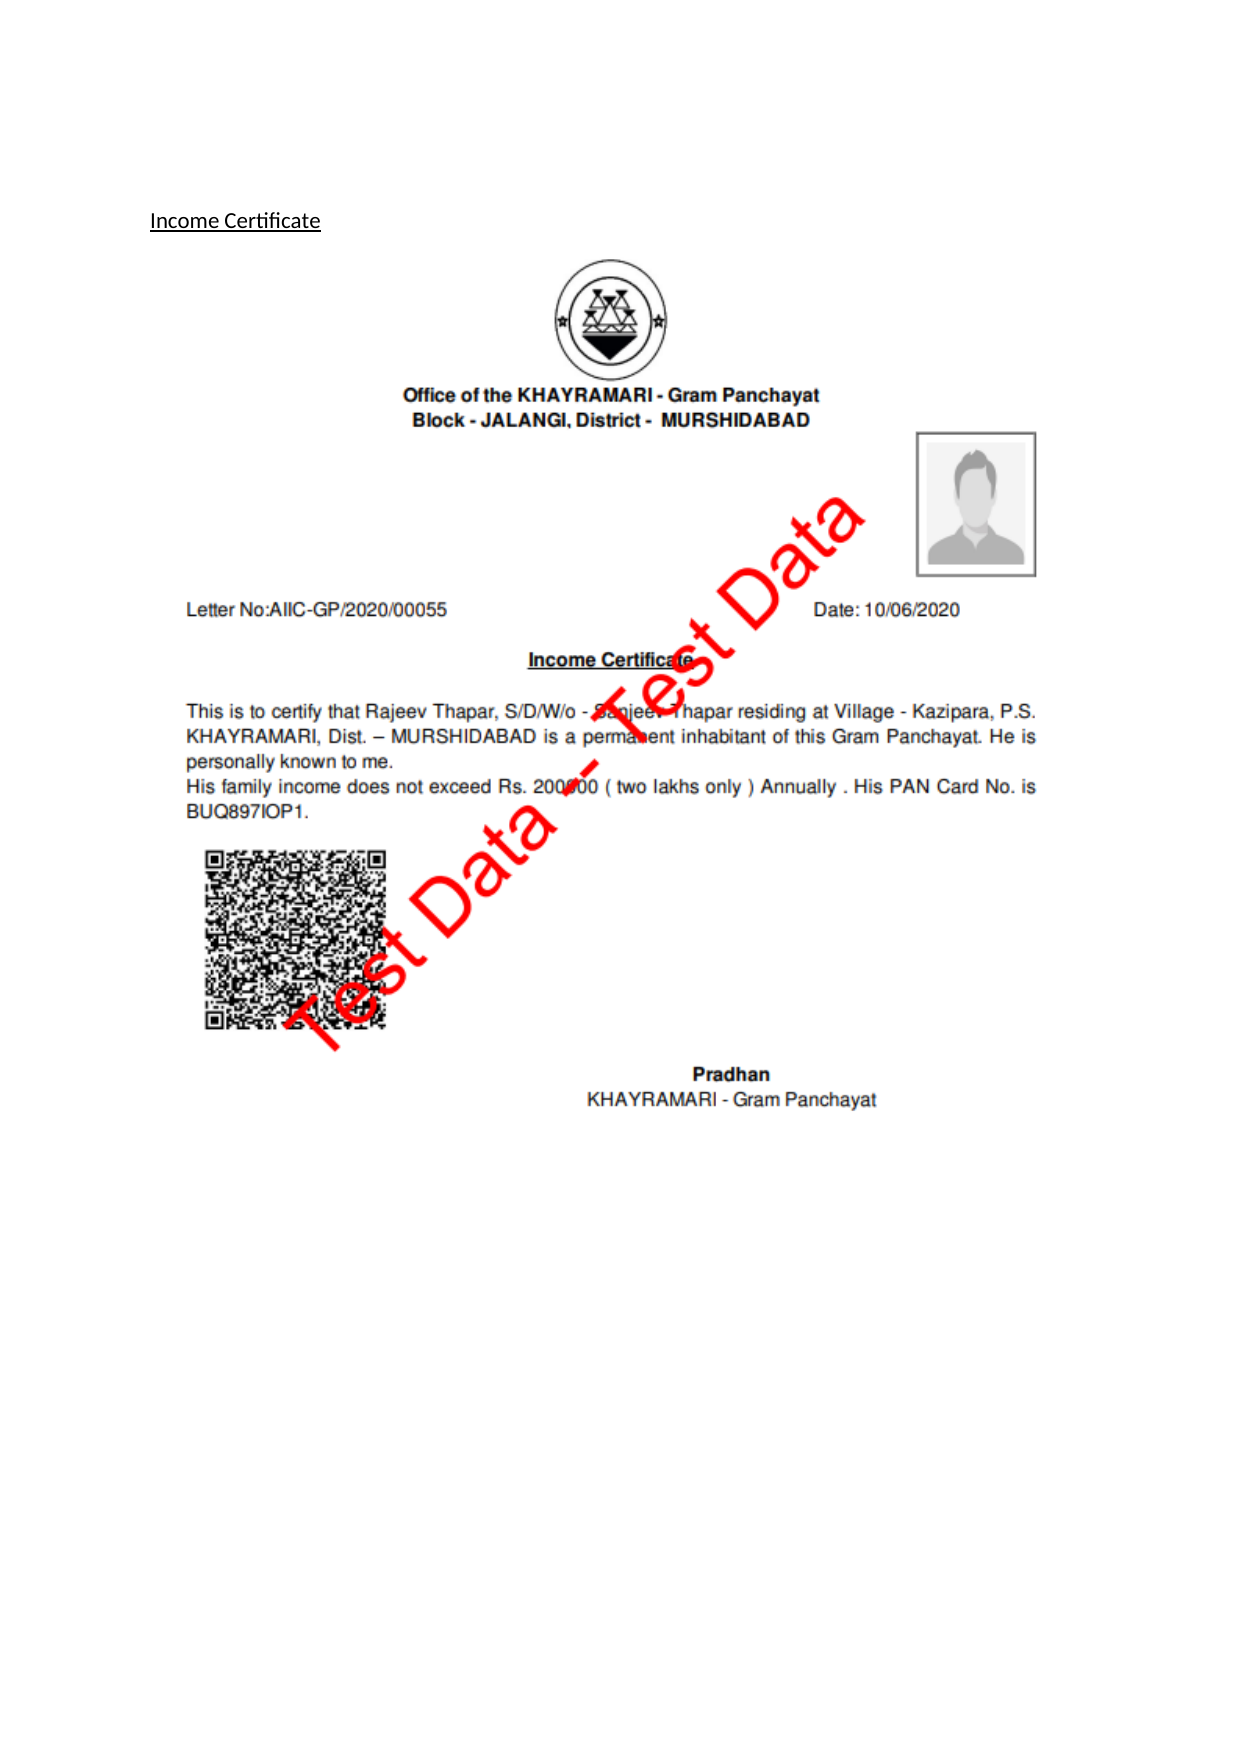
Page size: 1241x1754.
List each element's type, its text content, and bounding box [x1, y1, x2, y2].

picture [150, 234, 1060, 1122]
text Income Certificate [150, 206, 1090, 234]
